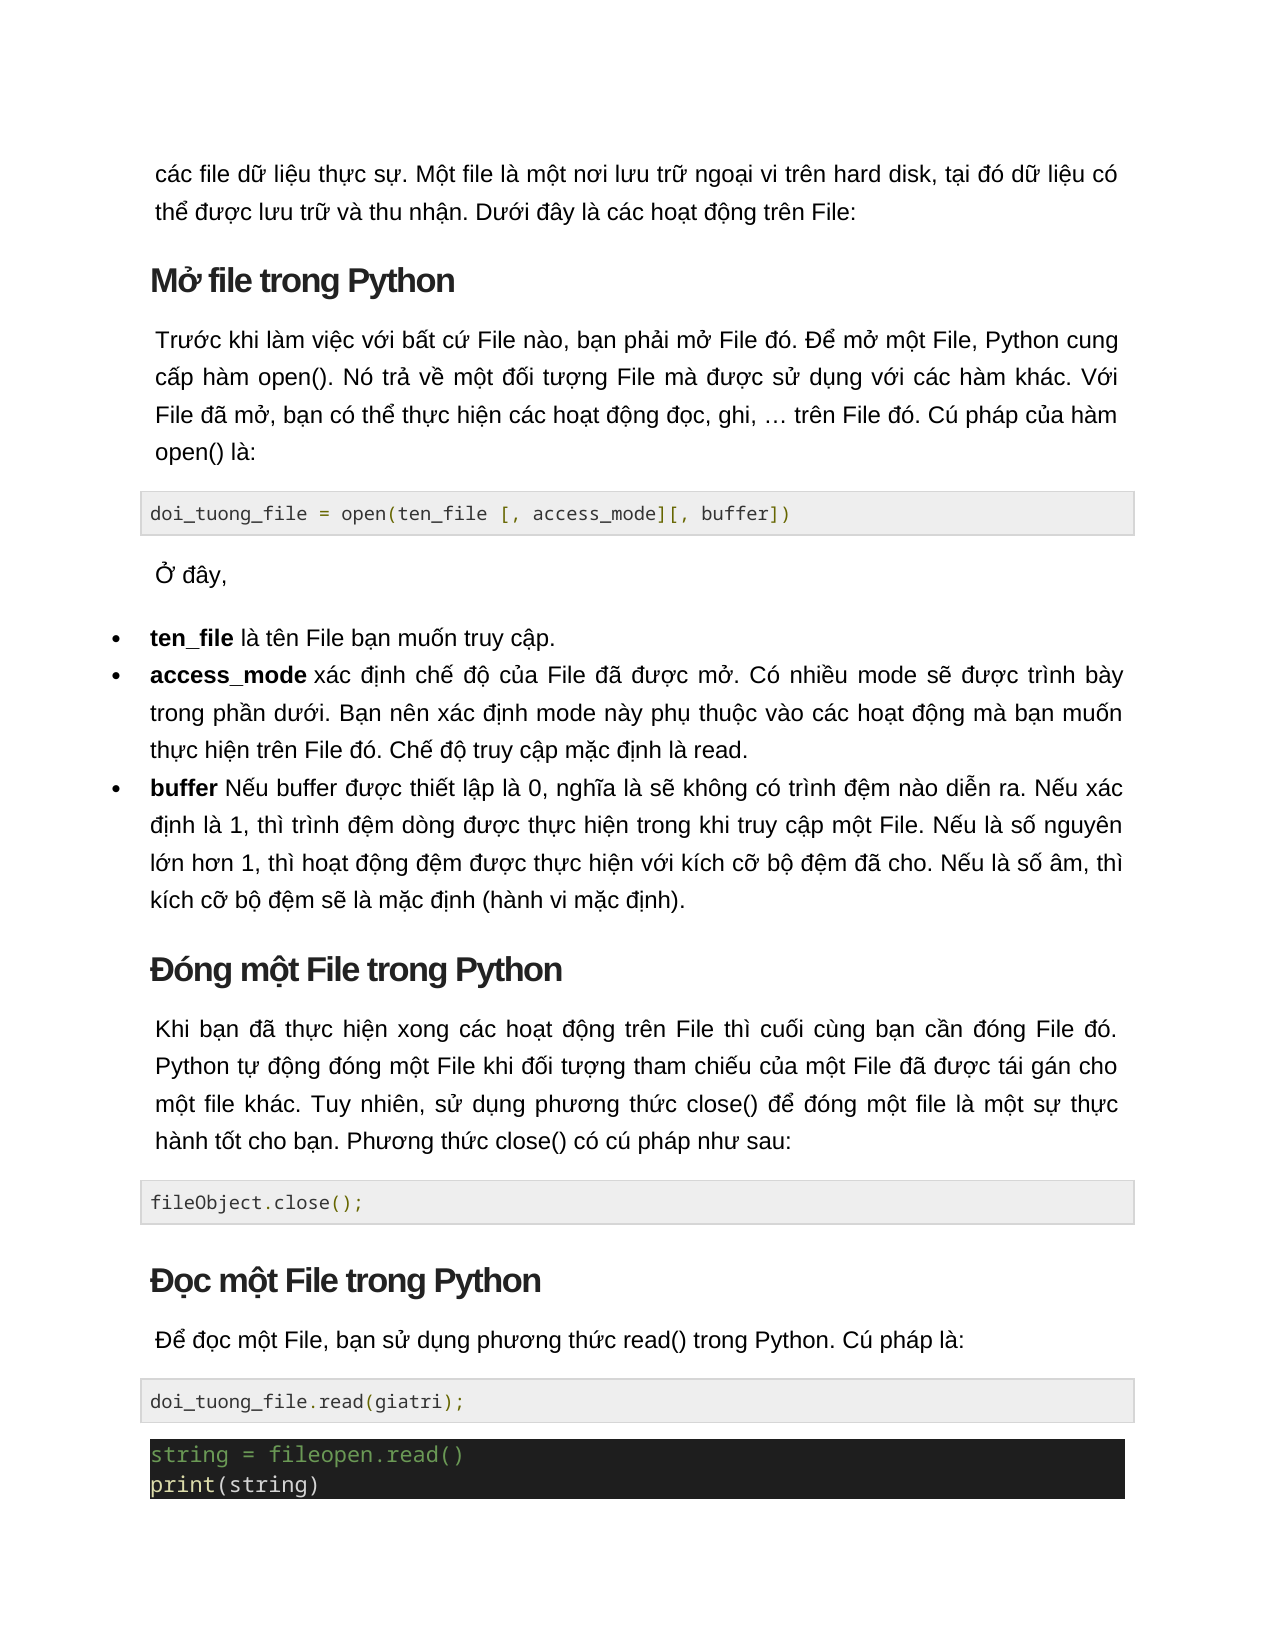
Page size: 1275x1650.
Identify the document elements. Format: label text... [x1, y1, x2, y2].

subtitle Đóng một File trong Python [150, 945, 1120, 989]
list ten_file là tên File bạn muốn truy cập. [112, 614, 1125, 652]
text Để đọc một File, bạn sử dụng phương thức read() trong Python. Cú pháp là: [155, 1316, 1120, 1353]
list access_mode xác định chế độ của File đã được mở. Có nhiều mode sẽ được trình bày trong phần dưới. Bạn nên xác định mode này phụ thuộc vào các hoạt động mà bạn muốn thực hiện trên File đó. Chế độ truy cập mặc định là read. [112, 652, 1125, 764]
text Ở đây, [155, 552, 1120, 589]
text doi_tuong_file = open(ten_file [, access_mode][, buffer]) [142, 492, 1133, 534]
text Khi bạn đã thực hiện xong các hoạt động trên File thì cuối cùng bạn cần đóng File đó. Python tự động đóng một File khi đối tượng tham chiếu của một File đã được tái gán cho một file khác. Tuy nhiên, sử dụng phương thức close() để đóng một file là một sự thực hành tốt cho bạn. Phương thức close() có cú pháp như sau: [155, 1005, 1120, 1155]
list buffer Nếu buffer được thiết lập là 0, nghĩa là sẽ không có trình đệm nào diễn ra. Nếu xác định là 1, thì trình đệm dòng được thực hiện trong khi truy cập một File. Nếu là số nguyên lớn hơn 1, thì hoạt động đệm được thực hiện với kích cỡ bộ đệm đã cho. Nếu là số âm, thì kích cỡ bộ đệm sẽ là mặc định (hành vi mặc định). [112, 764, 1125, 914]
text print(string) [150, 1469, 1125, 1499]
subtitle Đọc một File trong Python [150, 1256, 1120, 1300]
text string = fileopen.read() [150, 1439, 1125, 1469]
subtitle Mở file trong Python [150, 256, 1120, 300]
text doi_tuong_file.read(giatri); [142, 1380, 1133, 1422]
text Trước khi làm việc với bất cứ File nào, bạn phải mở File đó. Để mở một File, Python cung cấp hàm open(). Nó trả về một đối tượng File mà được sử dụng với các hàm khác. Với File đã mở, bạn có thể thực hiện các hoạt động đọc, ghi, … trên File đó. Cú pháp của hàm open() là: [155, 316, 1120, 466]
text fileObject.close(); [142, 1181, 1133, 1223]
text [155, 150, 1120, 225]
